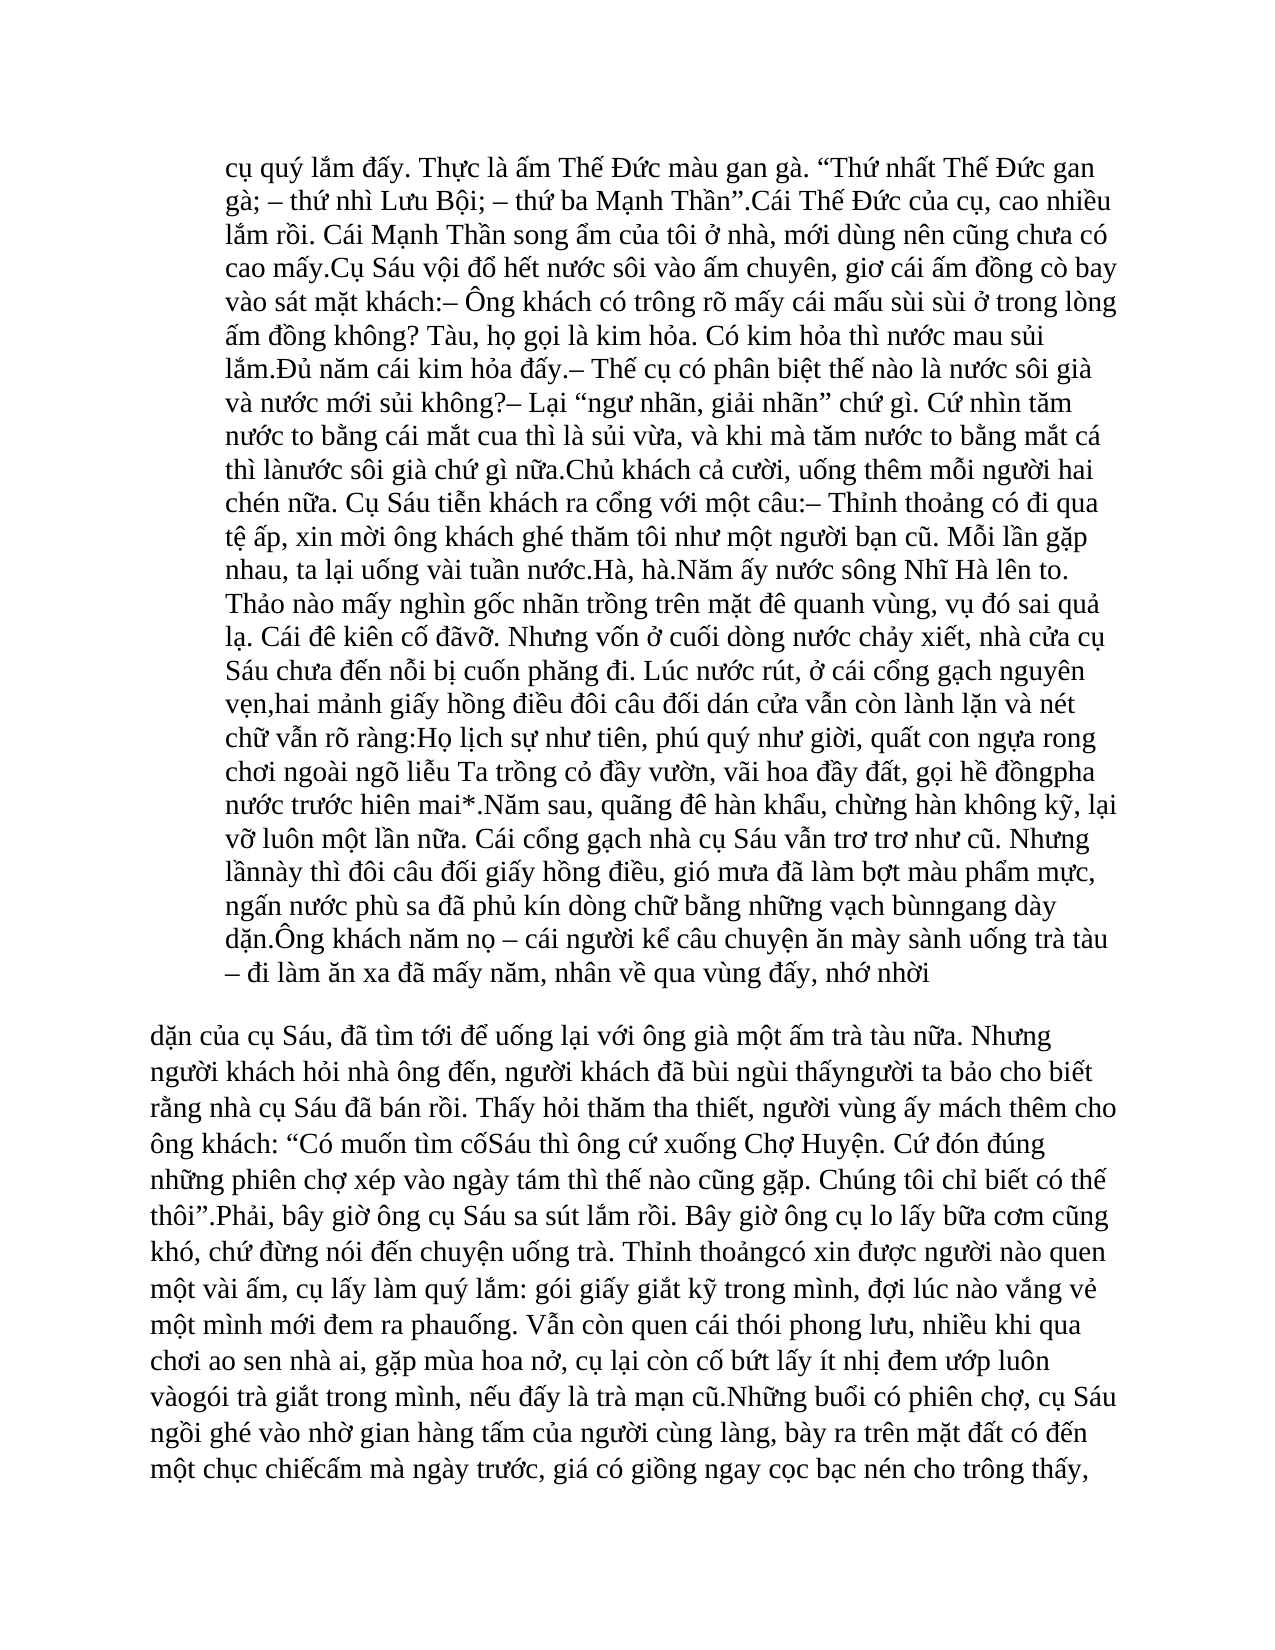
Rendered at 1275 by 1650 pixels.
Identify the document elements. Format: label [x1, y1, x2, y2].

text [225, 150, 1125, 988]
text [150, 1018, 1125, 1485]
